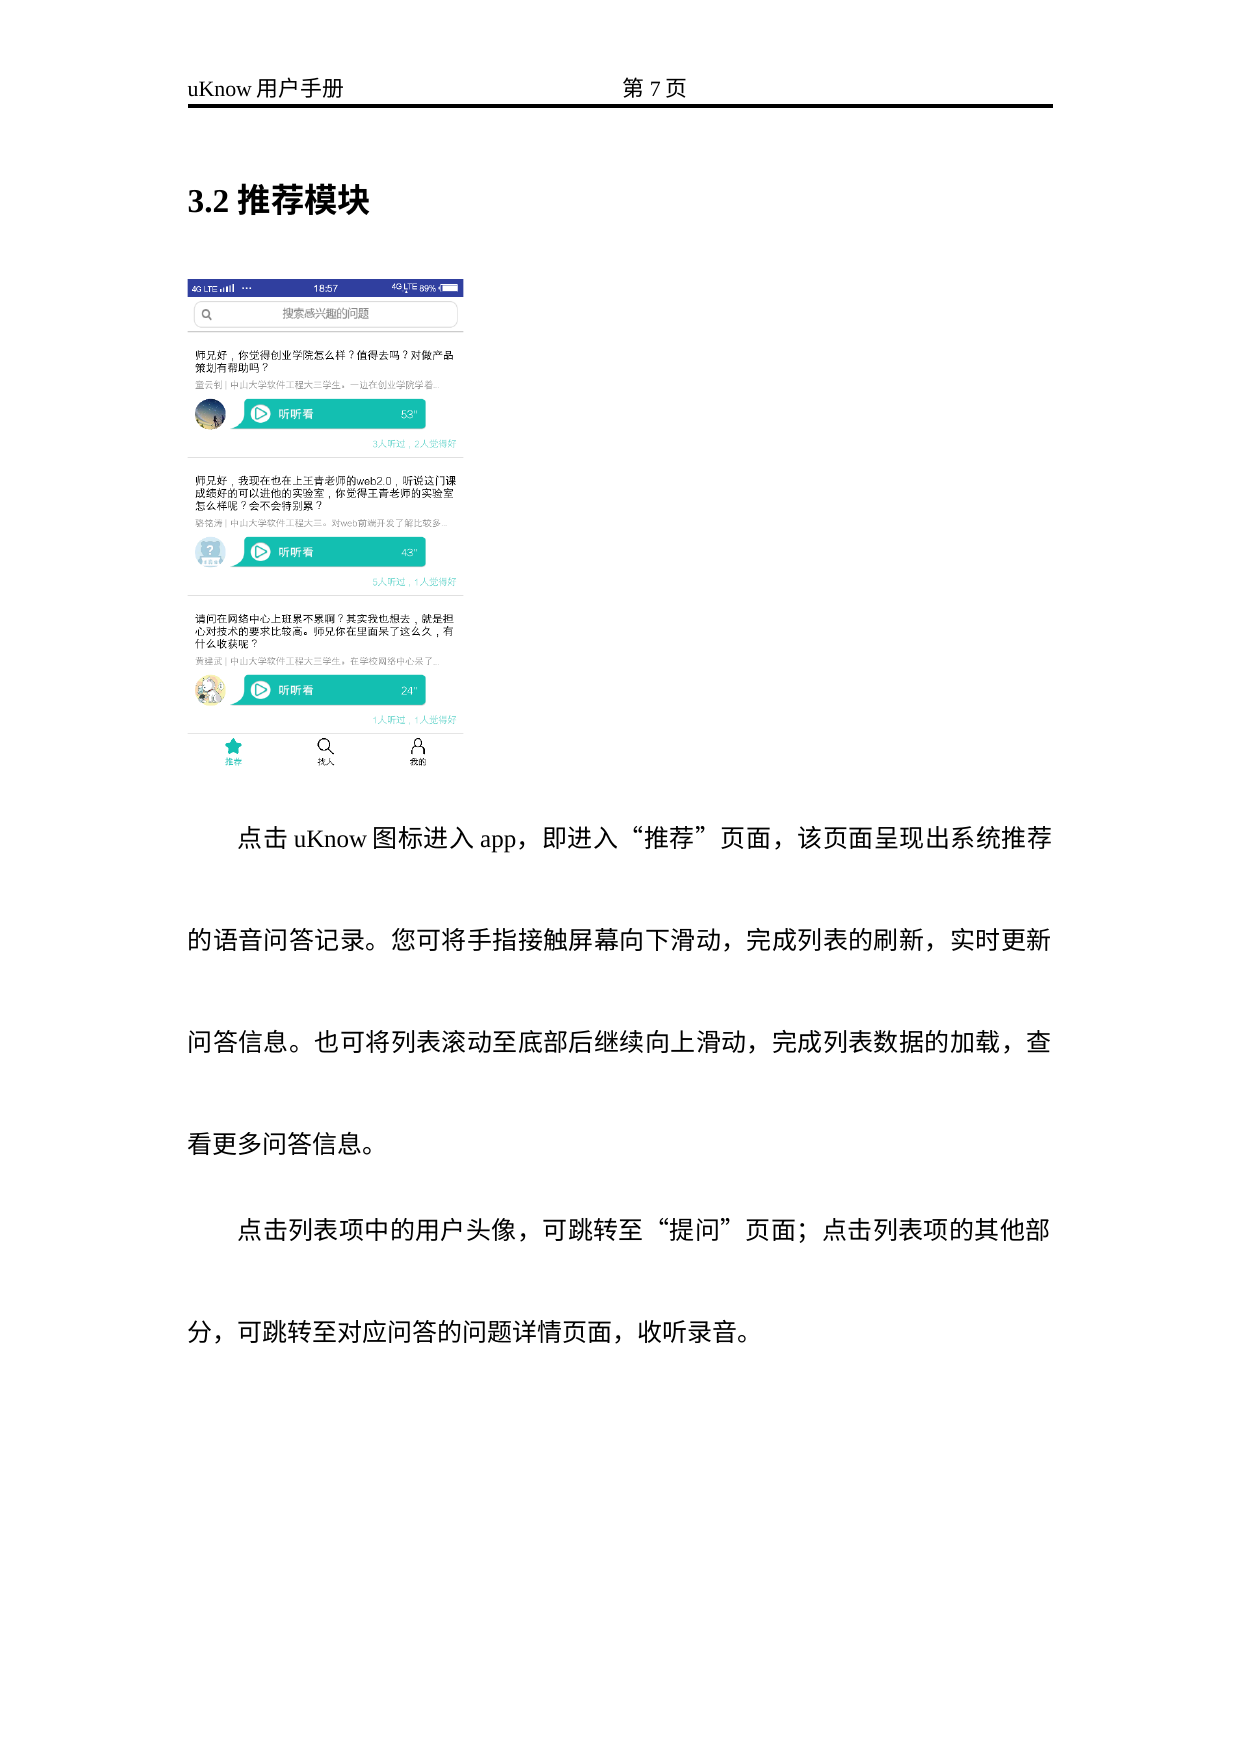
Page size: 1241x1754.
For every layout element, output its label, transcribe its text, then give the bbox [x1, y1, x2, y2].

text 点击列表项中的用户头像，可跳转至“提问”页面；点击列表项的其他部分，可跳转至对应问答的问题详情页面，收听录音。 [187, 1195, 1053, 1364]
subtitle 3.2 推荐模块 [187, 164, 1053, 232]
text 点击uKnow图标进入app，即进入“推荐”页面，该页面呈现出系统推荐的语音问答记录。您可将手指接触屏幕向下滑动，完成列表的刷新，实时更新问答信息。也可将列表滚动至底部后继续向上滑动，完成列表数据的加载，查看更多问答信息。 [187, 803, 1053, 1177]
picture [187, 279, 464, 770]
